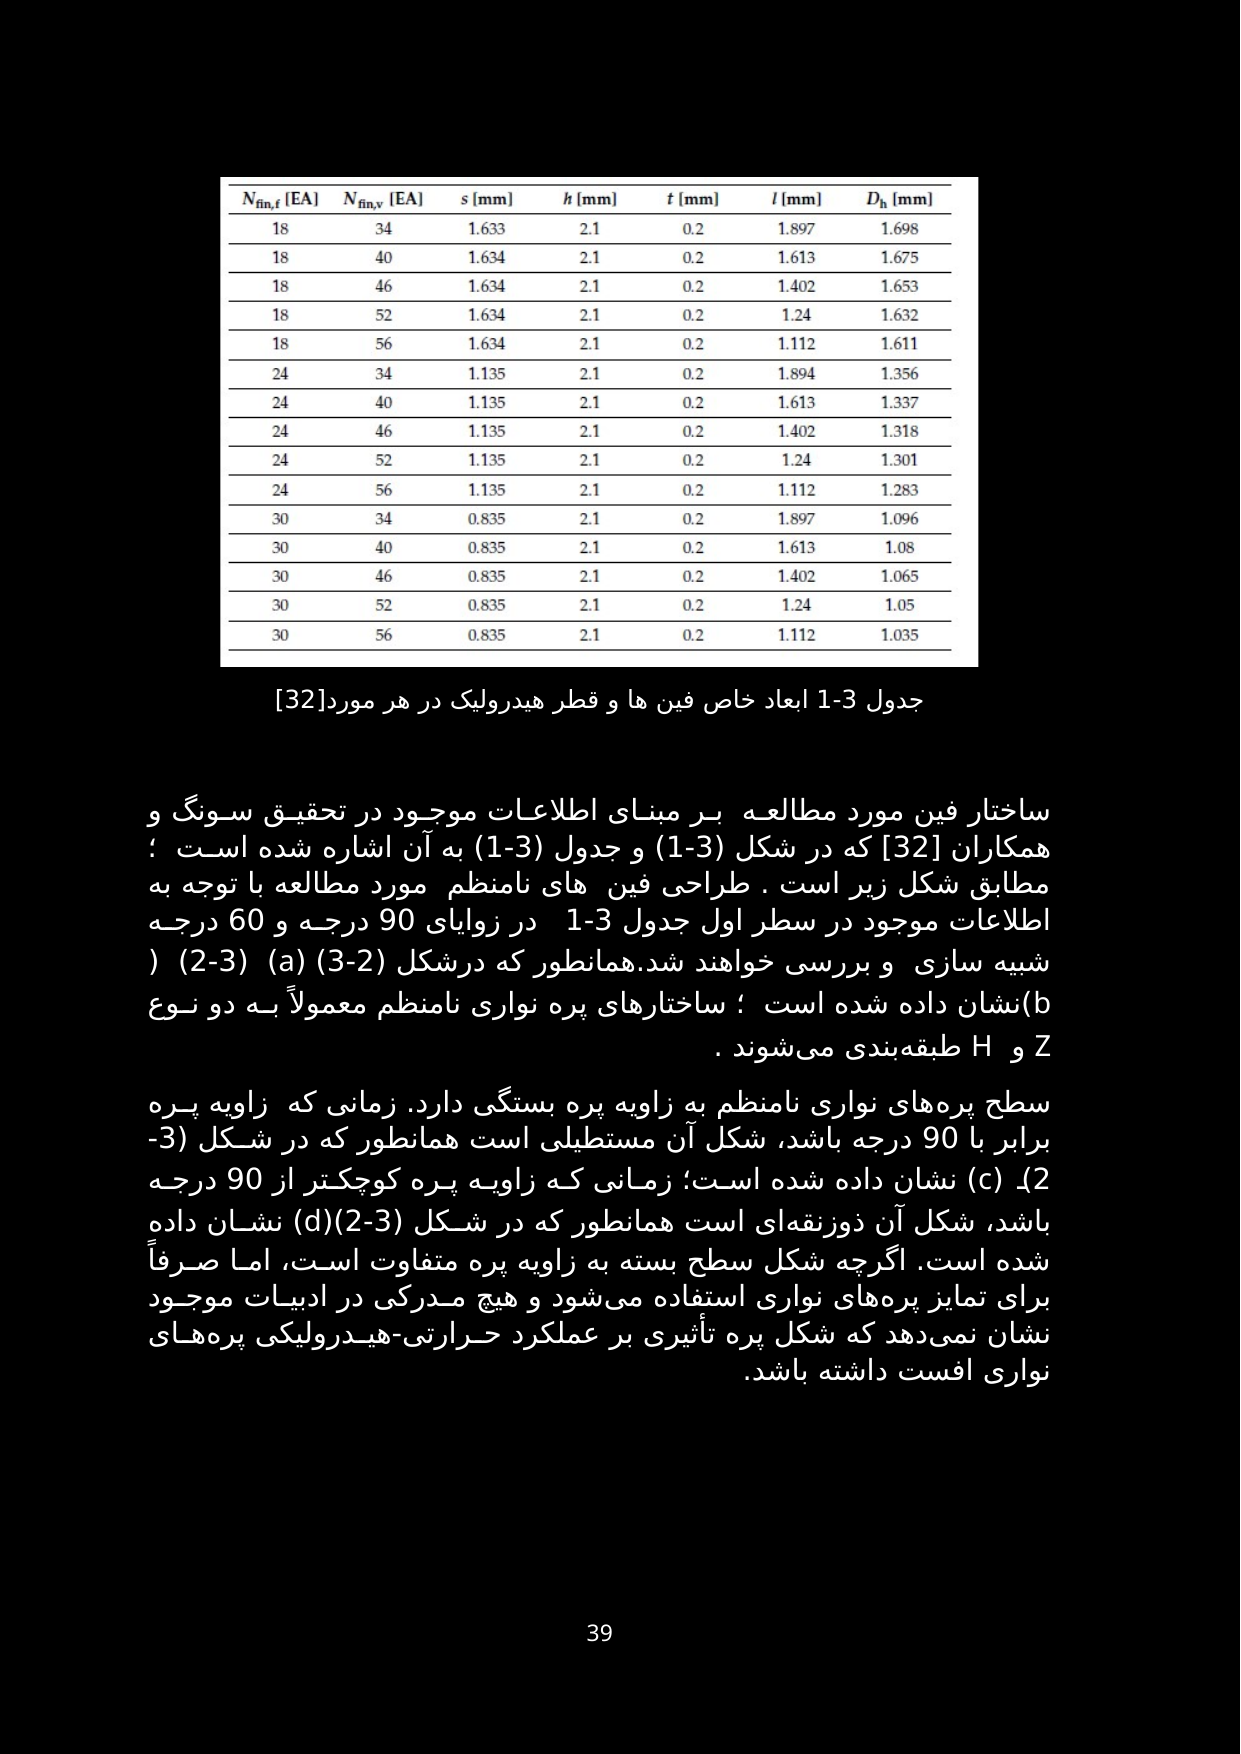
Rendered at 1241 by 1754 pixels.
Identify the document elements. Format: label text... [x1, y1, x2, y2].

text ساختار فین مورد مطالعه بر مبنای اطلاعات موجود در تحقیق سونگ و همکاران [32] که در شکل (3-1) و جدول (3-1) به آن اشاره شده است ؛ مطابق شکل زیر است . طراحی فین های نامنظم مورد مطالعه با توجه به اطلاعات موجود در سطر اول جدول 3-1 در زوایای 90 درجه و 60 درجه شبیه سازی و بررسی خواهند شد.همانطور که درشکل (2-3) (a) (2-3) (b)نشان داده شده است ؛ ساختارهای پره نواری نامنظم معمولاً به دو نوع Z و H طبقه‌بندی می‌شوند . [148, 793, 1051, 1065]
text جدول 3-1 ابعاد خاص فین ها و قطر هیدرولیک در هر مورد[32] [148, 686, 1051, 715]
picture [220, 177, 979, 667]
text سطح پره‌های نواری نامنظم به زاویه پره بستگی دارد. زمانی که زاویه پره برابر با 90 درجه باشد، شکل آن مستطیلی است همانطور که در شکل (3-2) (c) نشان داده شده است؛ زمانی که زاویه پره کوچکتر از 90 درجه باشد، شکل آن ذوزنقه‌ای است همانطور که در شکل (3-2)(d) نشان داده شده است. اگرچه شکل سطح بسته به زاویه پره متفاوت است، اما صرفاً برای تمایز پره‌های نواری استفاده می‌شود و هیچ مدرکی در ادبیات موجود نشان نمی‌دهد که شکل پره تأثیری بر عملکرد حرارتی-هیدرولیکی پره‌های نواری افست داشته باشد. [148, 1085, 1051, 1387]
